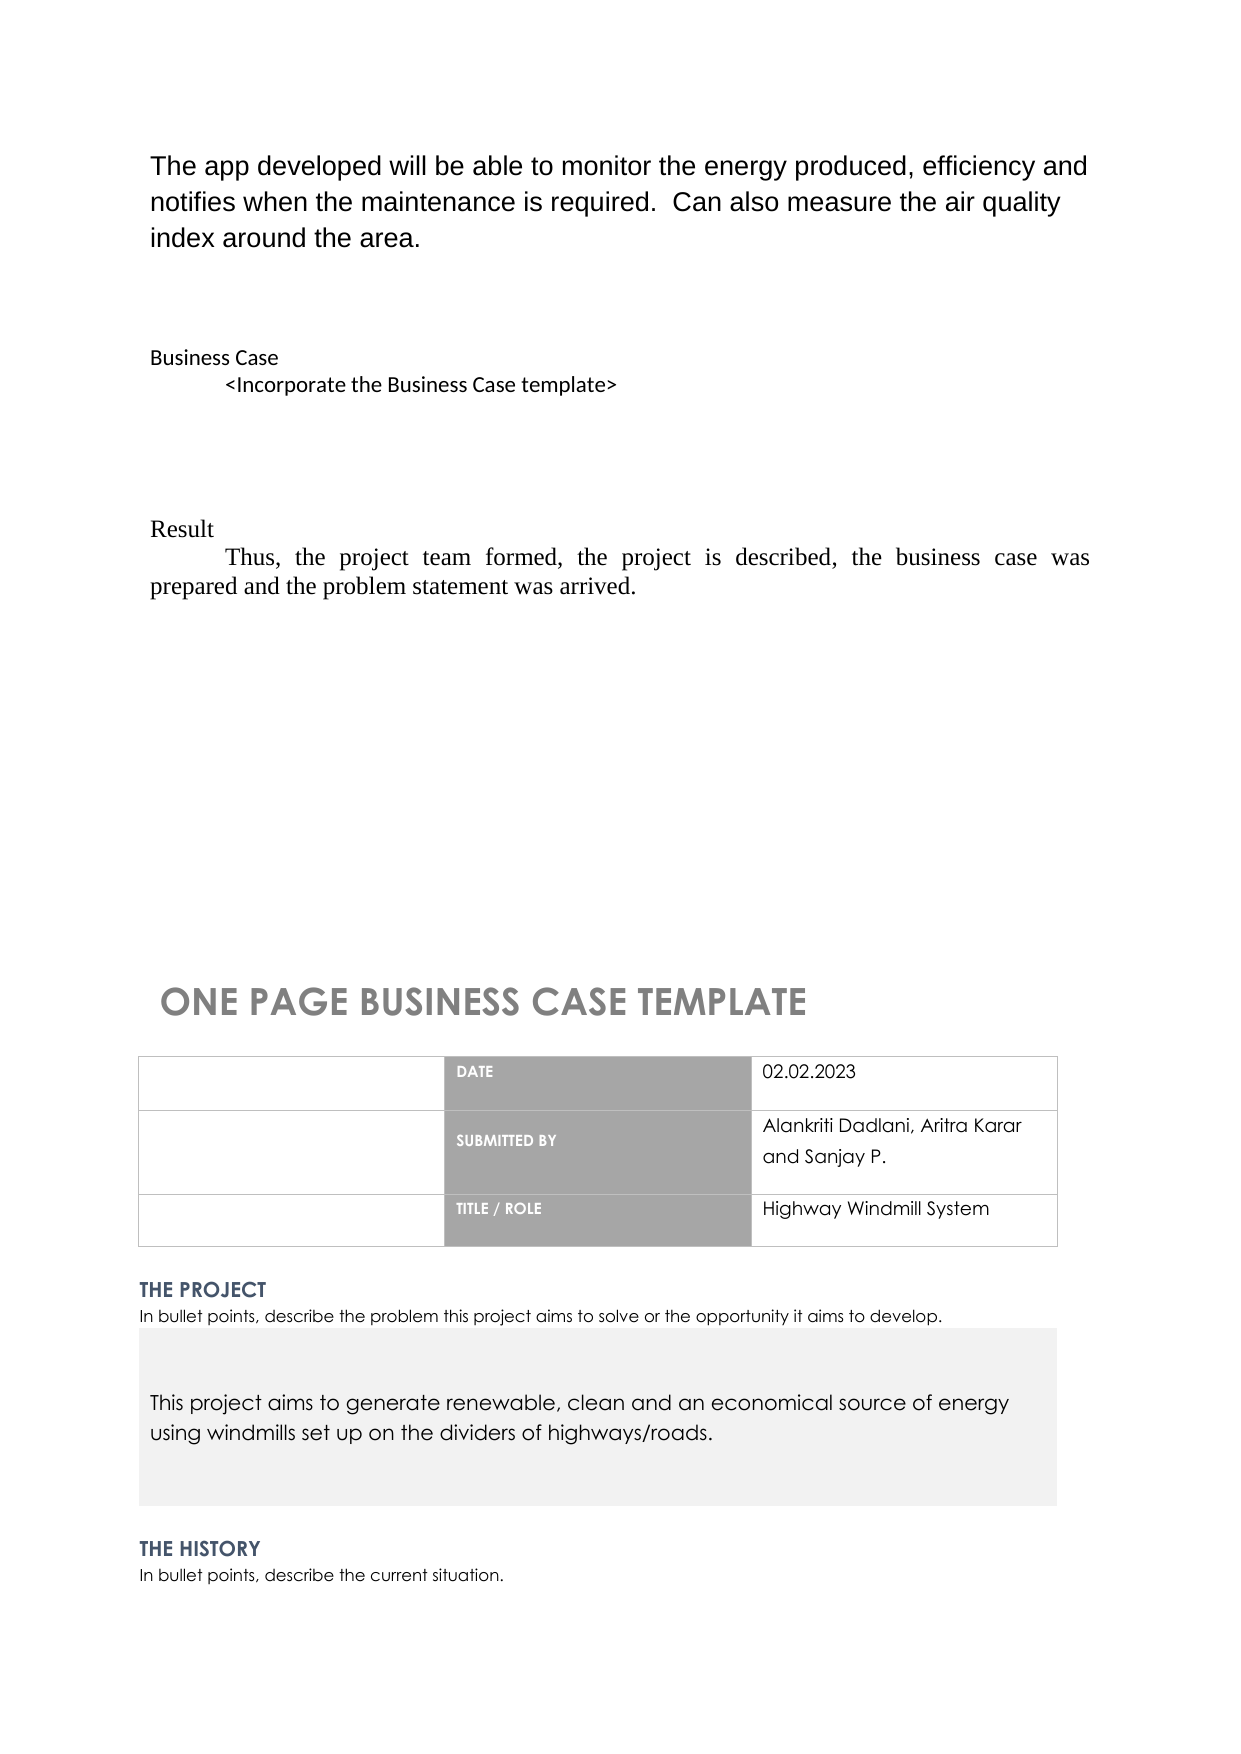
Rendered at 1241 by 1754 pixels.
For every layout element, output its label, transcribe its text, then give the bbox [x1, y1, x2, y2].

text Business Case [150, 343, 1090, 371]
table_header [139, 1057, 444, 1110]
text <Incorporate the Business Case template> [150, 371, 1090, 399]
table_cell [139, 1111, 444, 1194]
table_cell THE PROJECT In bullet points, describe the problem this project aims to solve or the opportunity it aims to develop. [139, 1247, 1057, 1328]
table_cell [139, 1195, 444, 1246]
text Result [150, 514, 1090, 542]
table_cell THE HISTORY In bullet points, describe the current situation. [139, 1506, 1057, 1587]
text ONE PAGE BUSINESS CASE TEMPLATE [159, 974, 1090, 1027]
text Thus, the project team formed, the project is described, the business case was prepared and the problem statement was arrived. [150, 542, 1090, 600]
table_cell This project aims to generate renewable, clean and an economical source of energy using windmills set up on the dividers of highways/roads. [139, 1328, 1057, 1506]
table_cell Highway Windmill System [752, 1195, 1057, 1246]
table_header 02.02.2023 [752, 1057, 1057, 1110]
table_header DATE [445, 1057, 751, 1110]
table_cell Alankriti Dadlani, Aritra Karar and Sanjay P. [752, 1111, 1057, 1194]
table_cell SUBMITTED BY [445, 1111, 751, 1194]
table_cell TITLE / ROLE [445, 1195, 751, 1246]
text The app developed will be able to monitor the energy produced, efficiency and notifies when the maintenance is required. Can also measure the air quality index around the area. [150, 150, 1090, 253]
